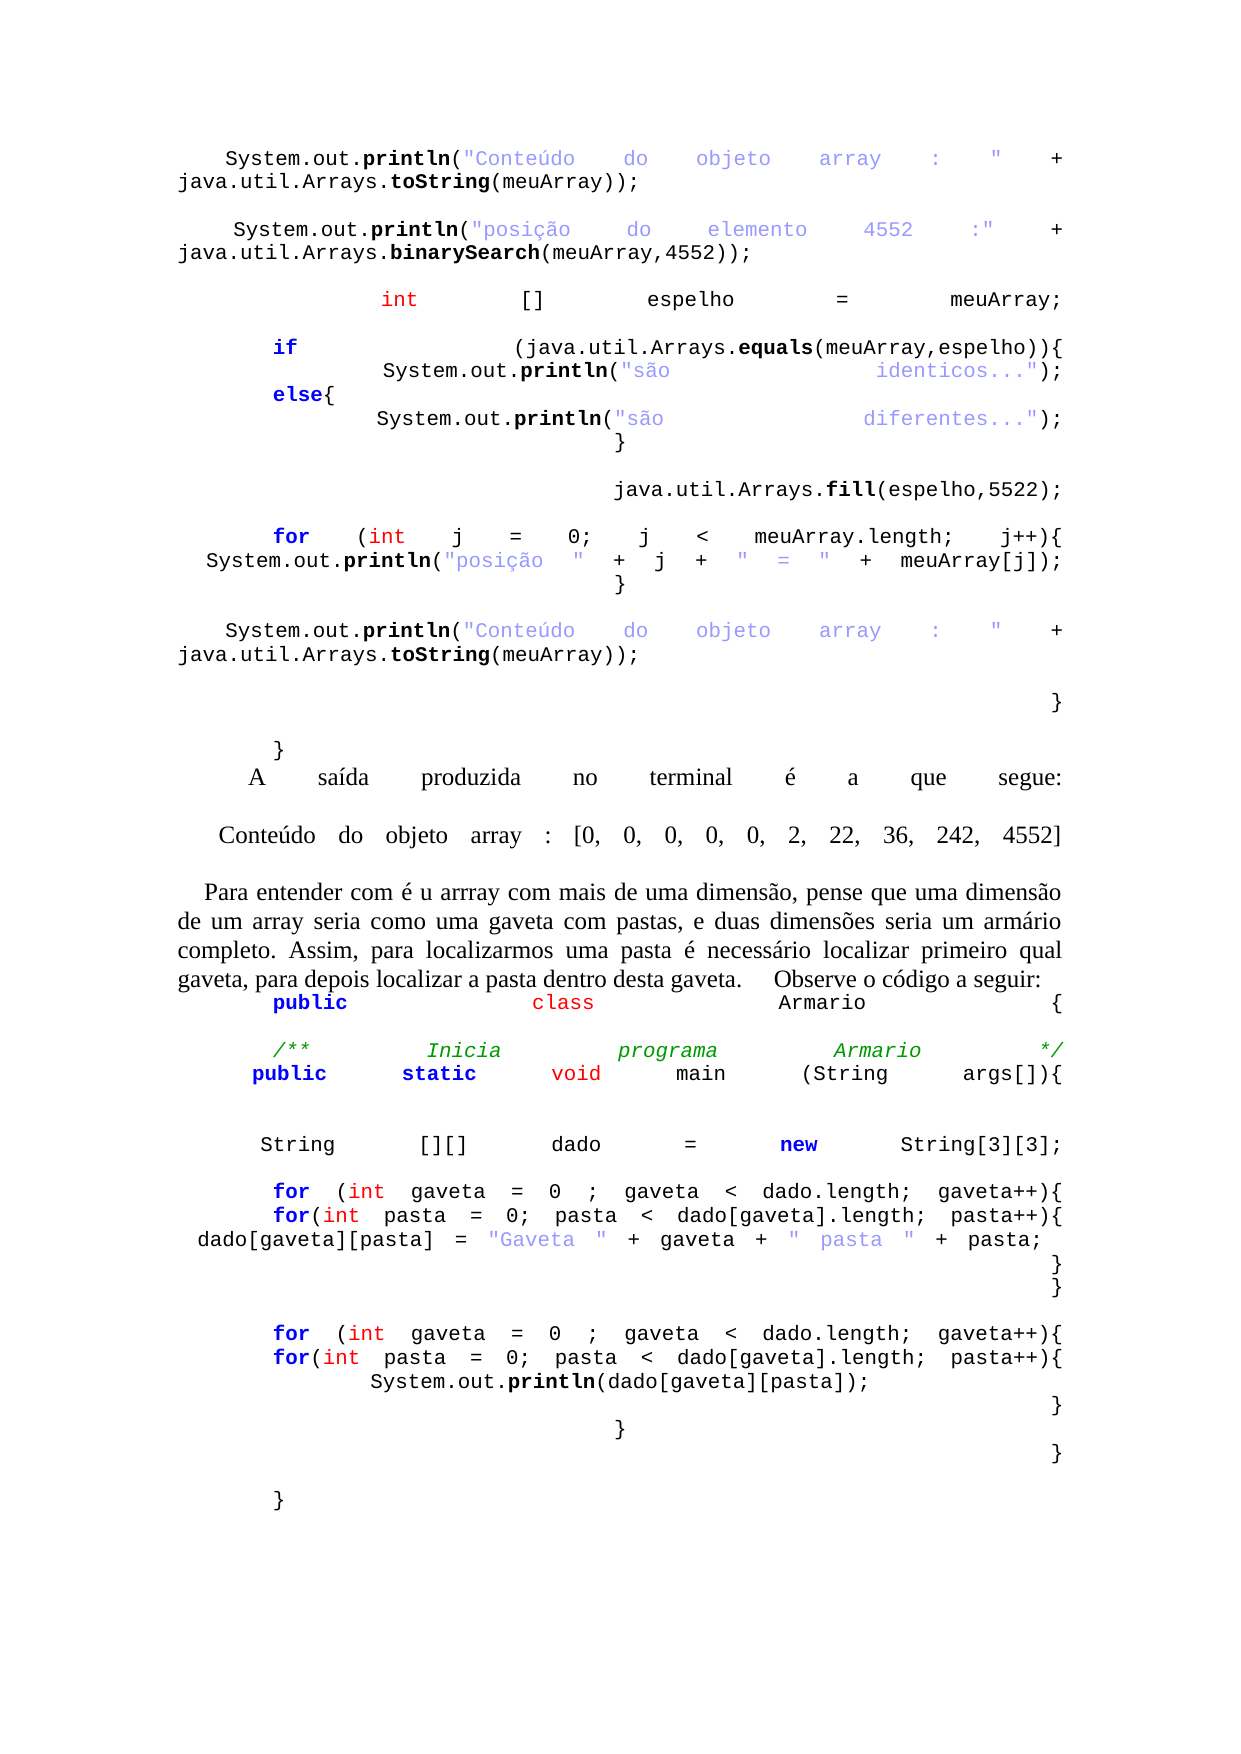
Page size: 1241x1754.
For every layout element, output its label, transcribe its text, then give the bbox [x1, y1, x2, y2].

text A saída produzida no terminal é a que segue: Conteúdo do objeto array : [0, 0, 0, 0, 0, 2, 22, 36, 242, 4552] Para entender com é u arrray com mais de uma dimensão, pense que uma dimensão de um array seria como uma gaveta com pastas, e duas dimensões seria um armário completo. Assim, para localizarmos uma pasta é necessário localizar primeiro qual gaveta, para depois localizar a pasta dentro desta gaveta. Observe o código a seguir: [177, 762, 1063, 992]
text public class Armario { /** Inicia programa Armario */ public static void main (String args[]){ String [][] dado = new String[3][3]; for (int gaveta = 0 ; gaveta < dado.length; gaveta++){ for(int pasta = 0; pasta < dado[gaveta].length; pasta++){ dado[gaveta][pasta] = "Gaveta " + gaveta + " pasta " + pasta; } } for (int gaveta = 0 ; gaveta < dado.length; gaveta++){ for(int pasta = 0; pasta < dado[gaveta].length; pasta++){ System.out.println(dado[gaveta][pasta]); } } } } [177, 992, 1063, 1564]
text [177, 148, 1063, 762]
